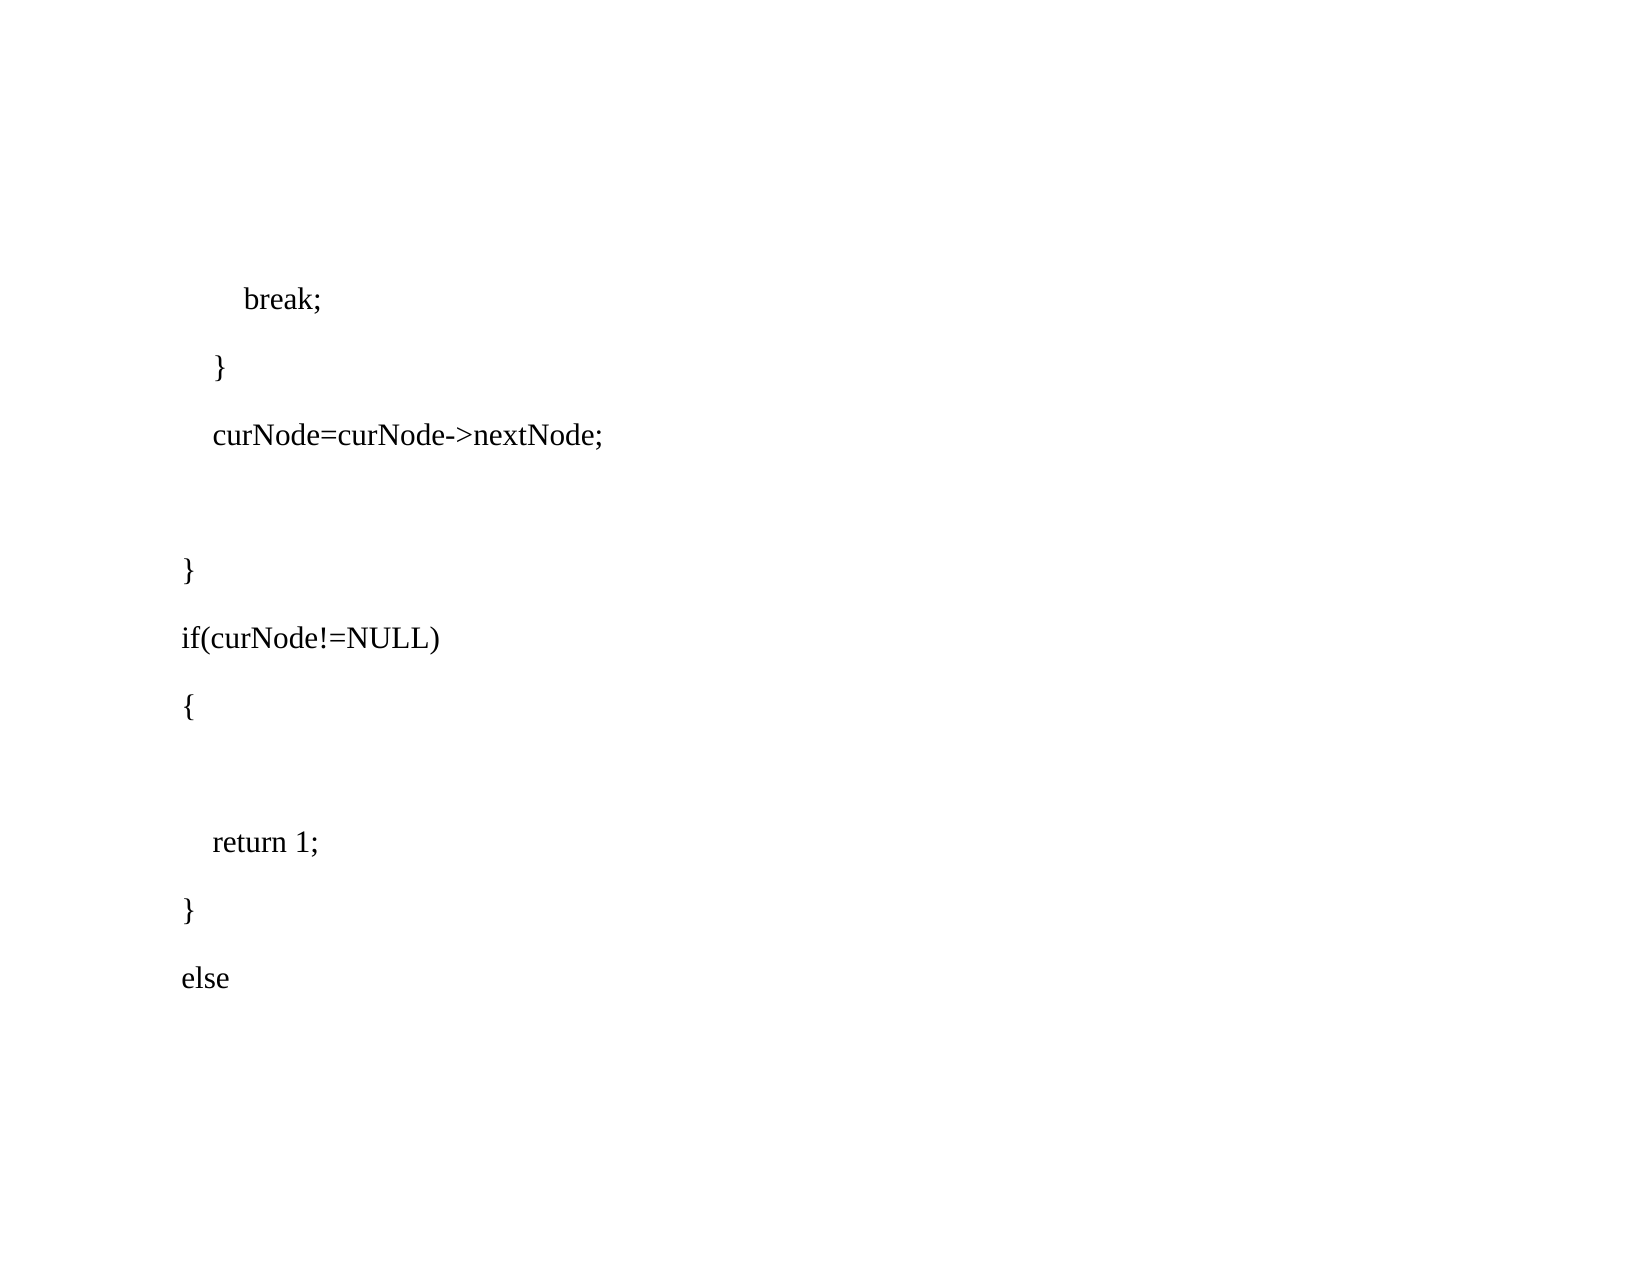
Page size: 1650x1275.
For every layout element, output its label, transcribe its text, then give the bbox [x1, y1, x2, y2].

text } [150, 875, 1500, 943]
text else [150, 943, 1500, 1011]
text } [150, 332, 1500, 400]
text return 1; [150, 807, 1500, 875]
text if(curNode!=NULL) [150, 603, 1500, 671]
text break; [150, 264, 1500, 332]
text { [150, 671, 1500, 739]
text curNode=curNode->nextNode; [150, 400, 1500, 468]
text } [150, 536, 1500, 603]
